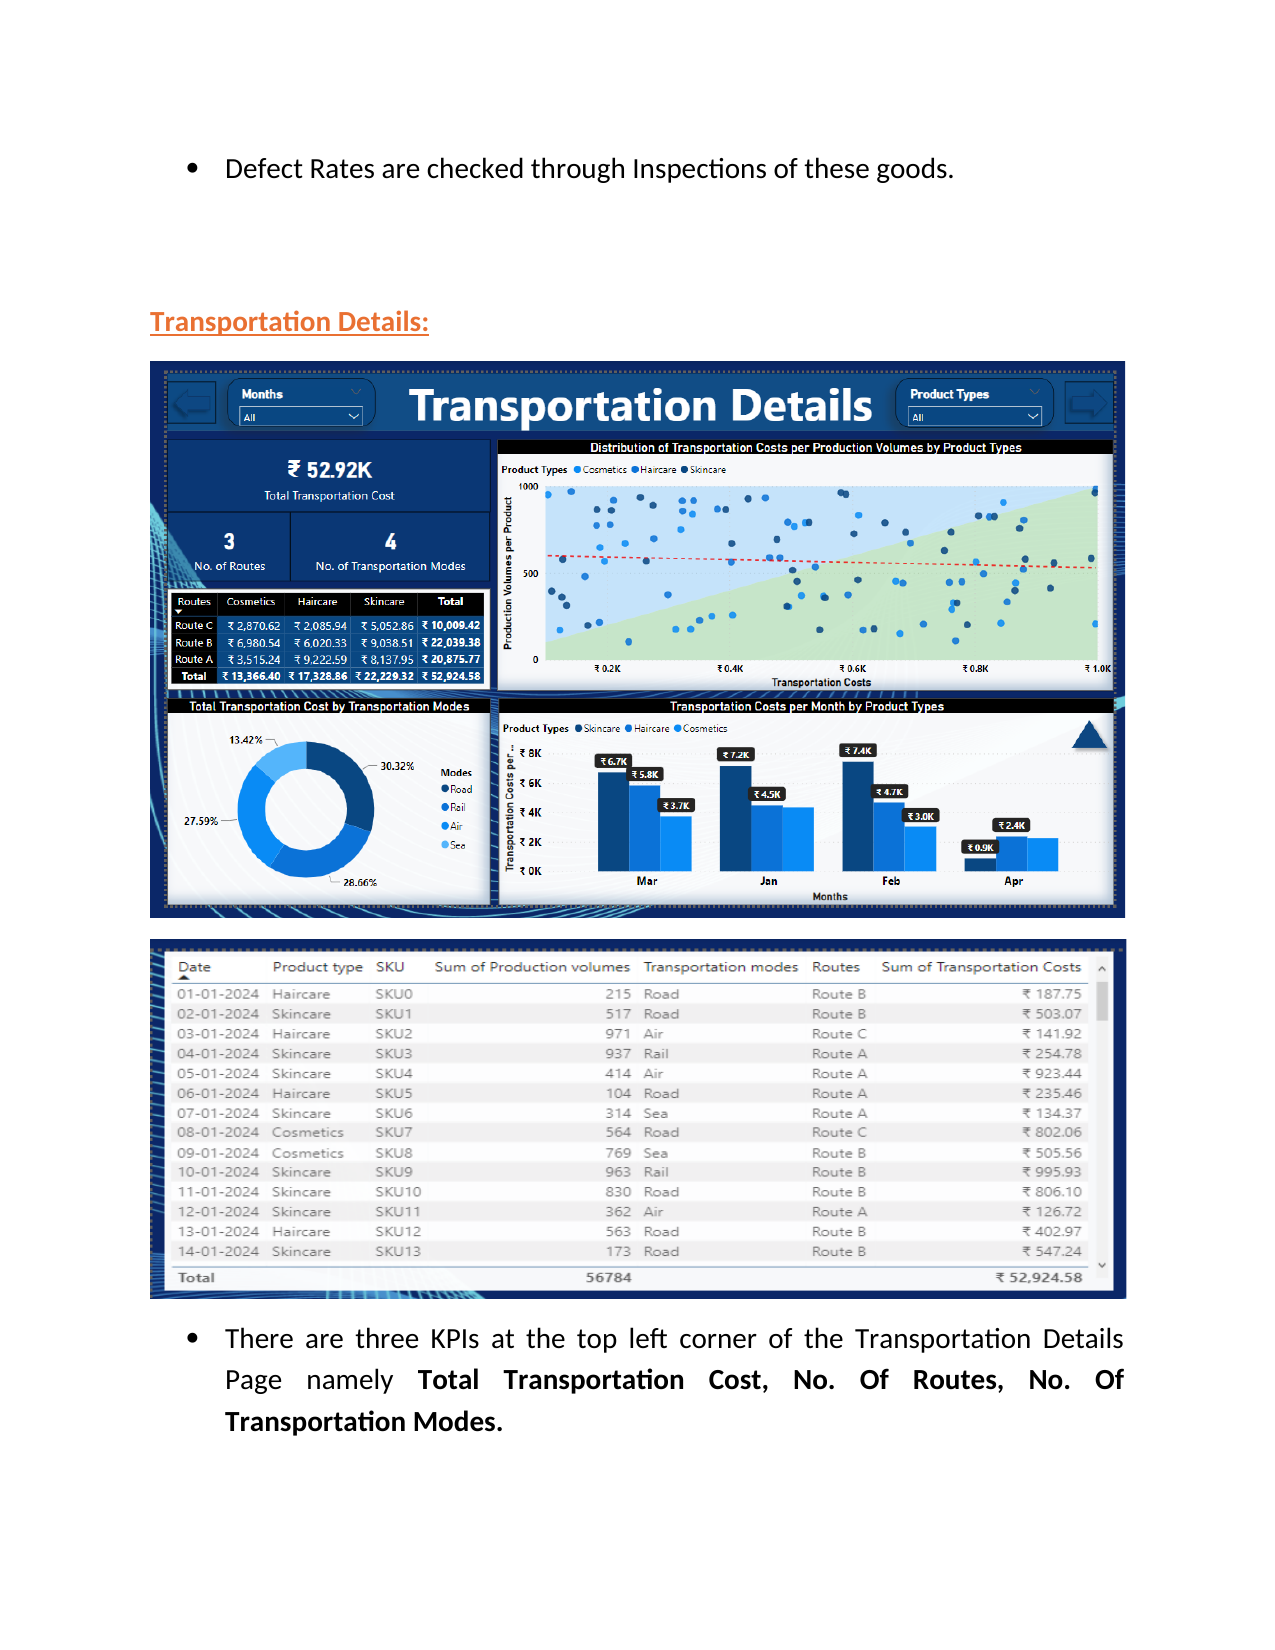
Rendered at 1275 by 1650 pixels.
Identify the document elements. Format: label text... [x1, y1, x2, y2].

picture [150, 939, 1127, 1299]
list There are three KPIs at the top left corner of the Transportation Details Page namely Total Transportation Cost, No. Of Routes, No. Of Transportation Modes. [187, 1320, 1125, 1438]
picture [150, 361, 1125, 918]
list Defect Rates are checked through Inspections of these goods. [187, 150, 1125, 186]
text Transportation Details: [150, 303, 1125, 339]
